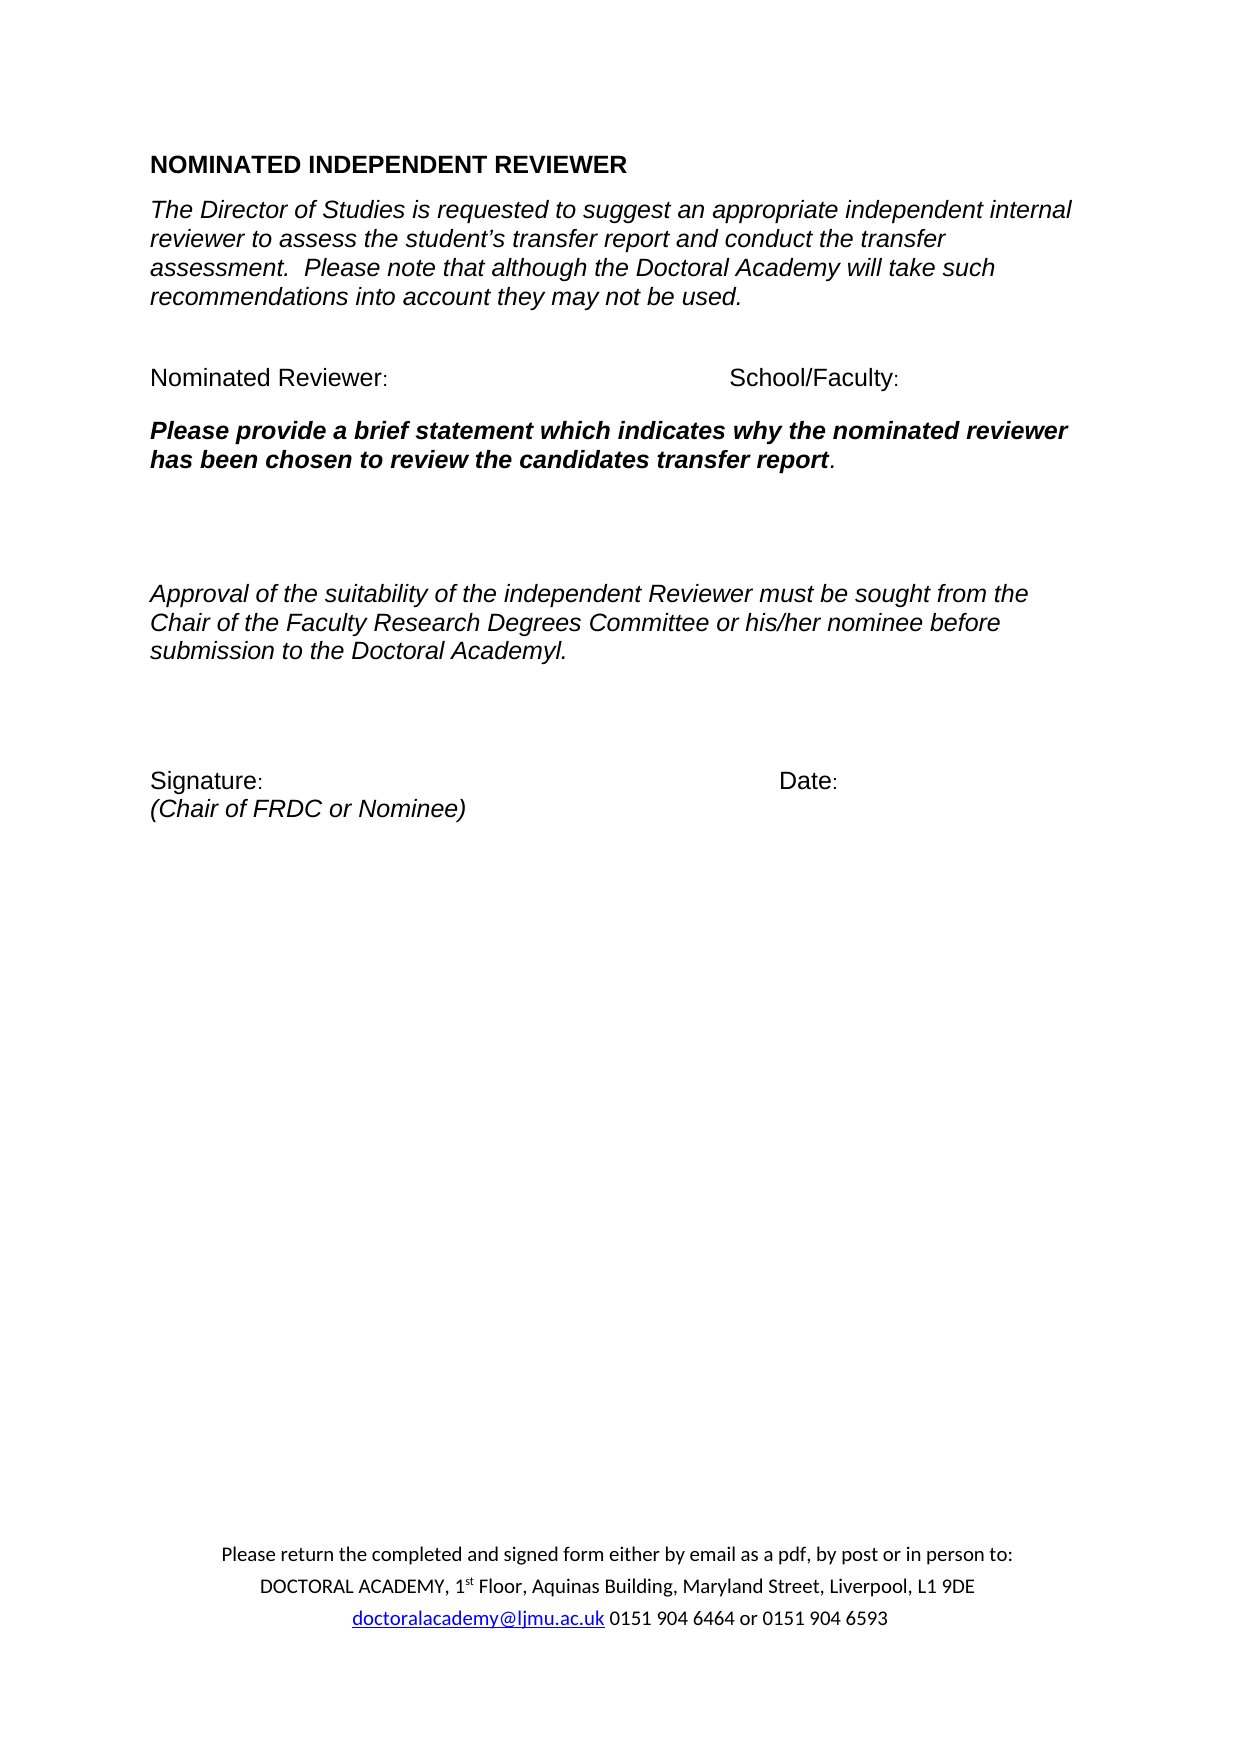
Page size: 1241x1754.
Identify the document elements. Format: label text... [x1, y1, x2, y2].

text Please provide a brief statement which indicates why the nominated reviewer has been chosen to review the candidates transfer report. [150, 416, 1090, 473]
text NOMINATED INDEPENDENT REVIEWER [150, 150, 1090, 179]
text Approval of the suitability of the independent Reviewer must be sought from the Chair of the Faculty Research Degrees Committee or his/her nominee before submission to the Doctoral Academyl. [150, 579, 1090, 665]
text (Chair of FRDC or Nominee) [150, 794, 1090, 823]
text Nominated Reviewer: School/Faculty: [150, 363, 1090, 392]
text The Director of Studies is requested to suggest an appropriate independent internal reviewer to assess the student’s transfer report and conduct the transfer assessment. Please note that although the Doctoral Academy will take such recommendations into account they may not be used. [150, 195, 1090, 310]
text Signature: Date: [150, 766, 1090, 794]
